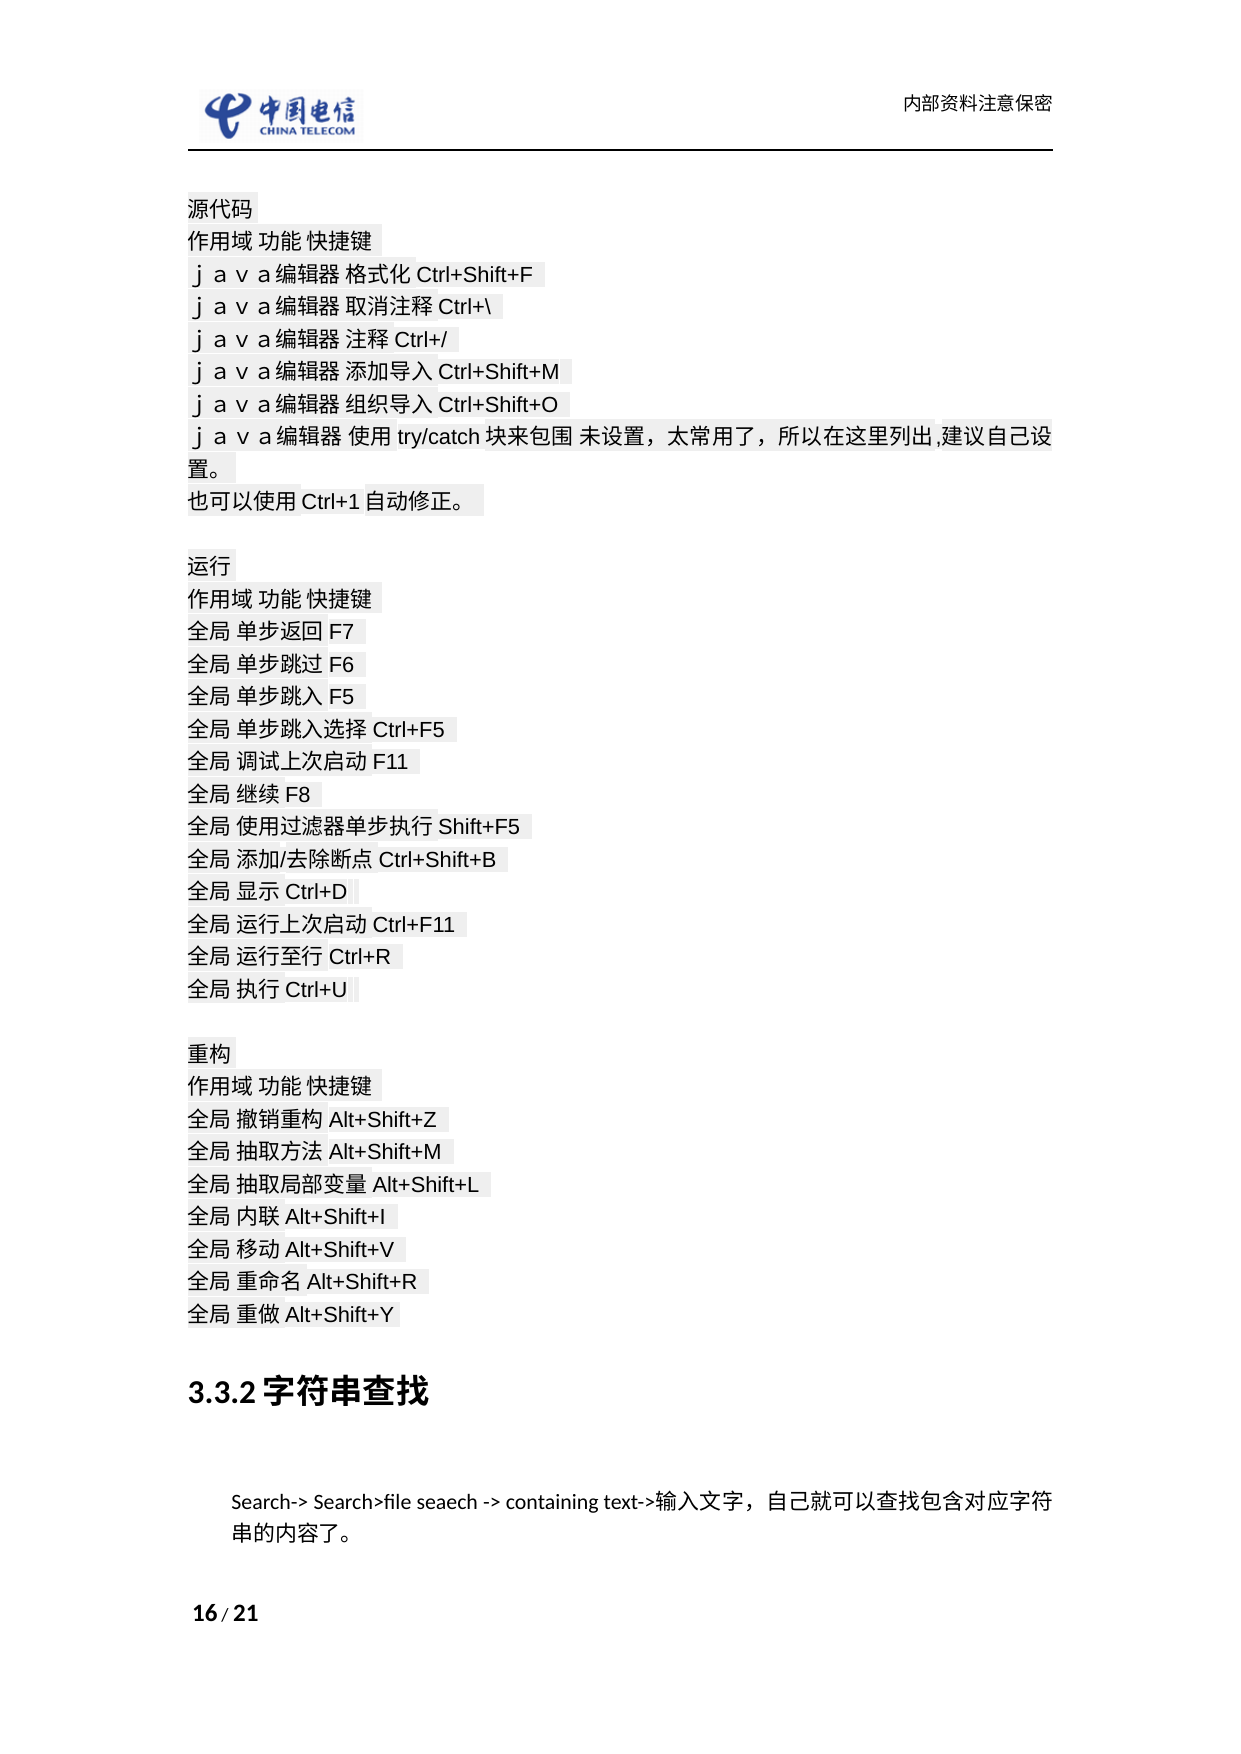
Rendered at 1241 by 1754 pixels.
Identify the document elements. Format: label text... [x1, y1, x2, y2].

text Search-> Search>file seaech -> containing text->输入文字，自己就可以查找包含对应字符串的内容了。 [231, 1483, 1053, 1548]
subtitle 字符串查找 [187, 1356, 1053, 1421]
picture [199, 89, 364, 143]
